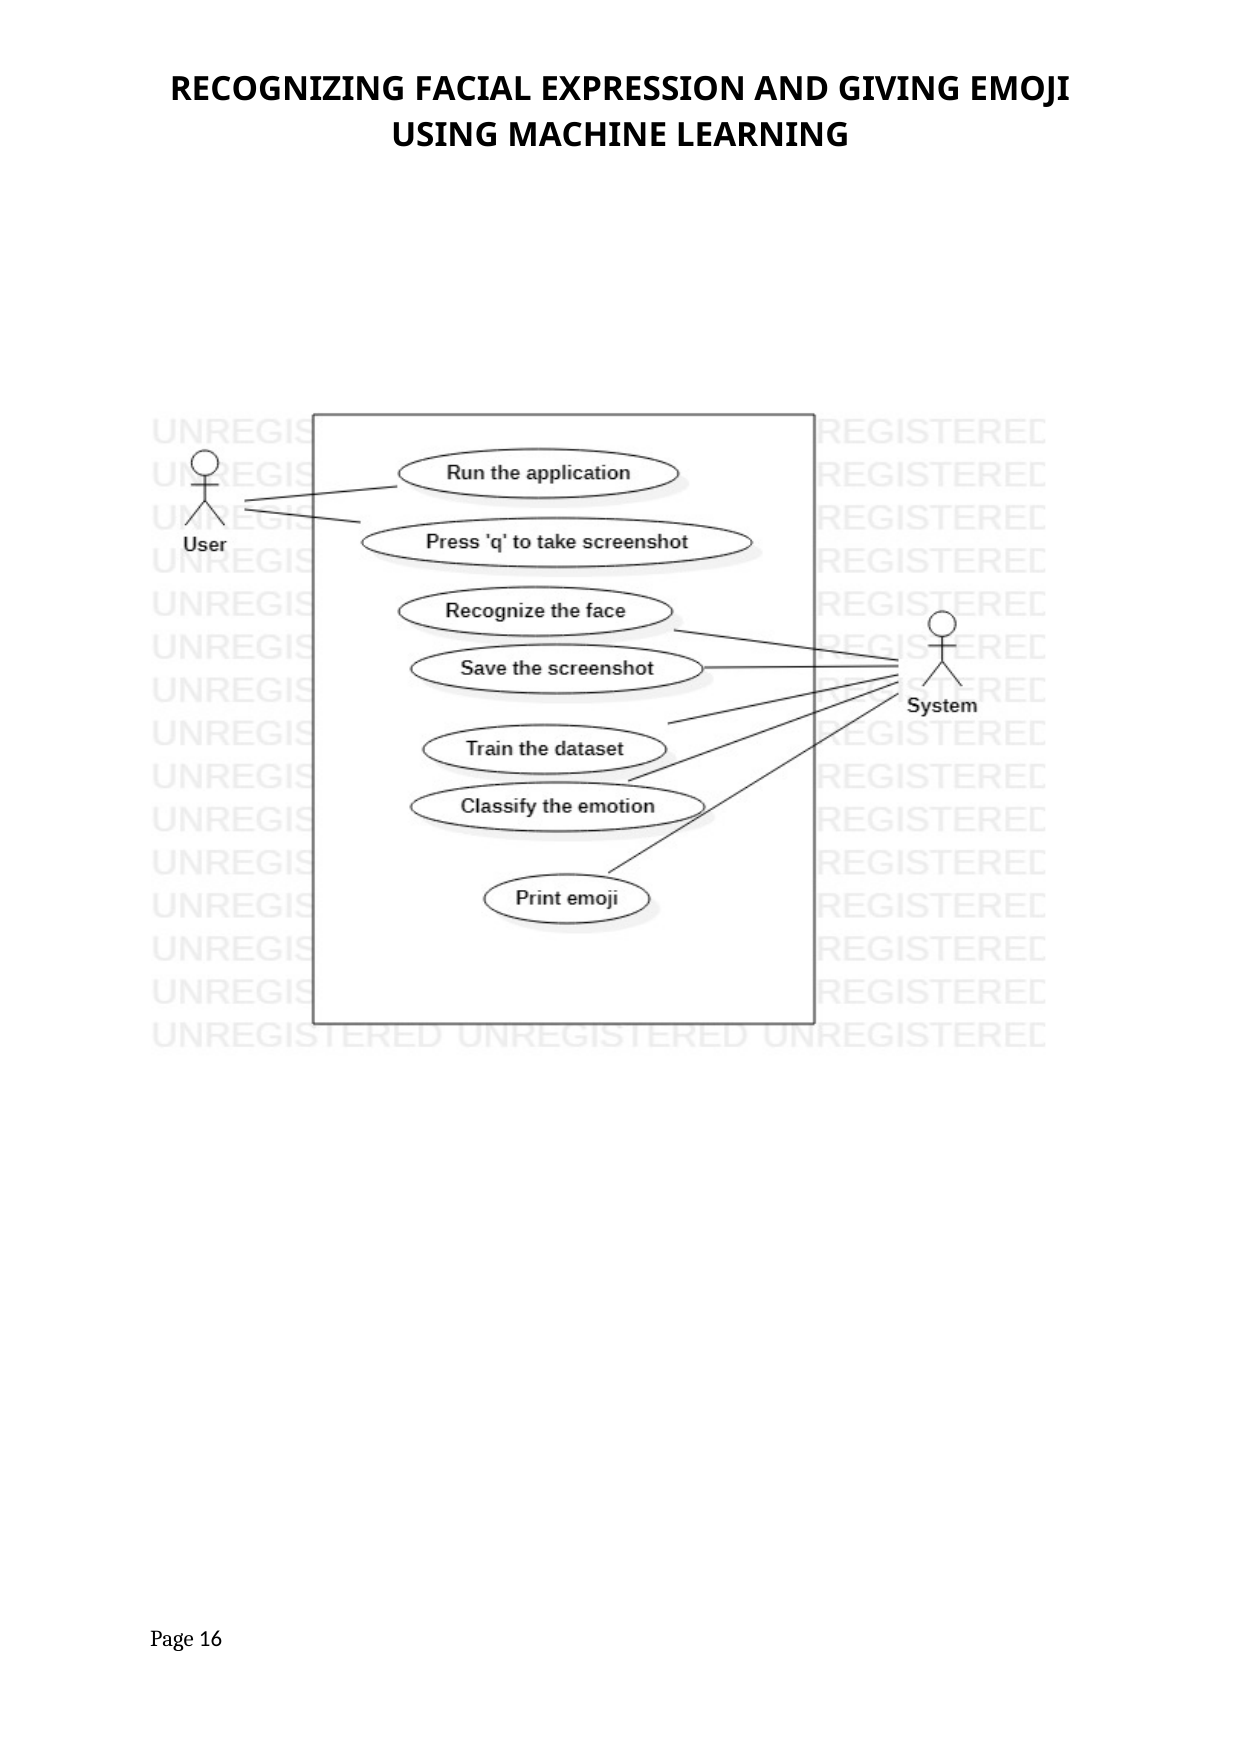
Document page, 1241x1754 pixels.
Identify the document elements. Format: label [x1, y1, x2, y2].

picture [150, 399, 1047, 1083]
